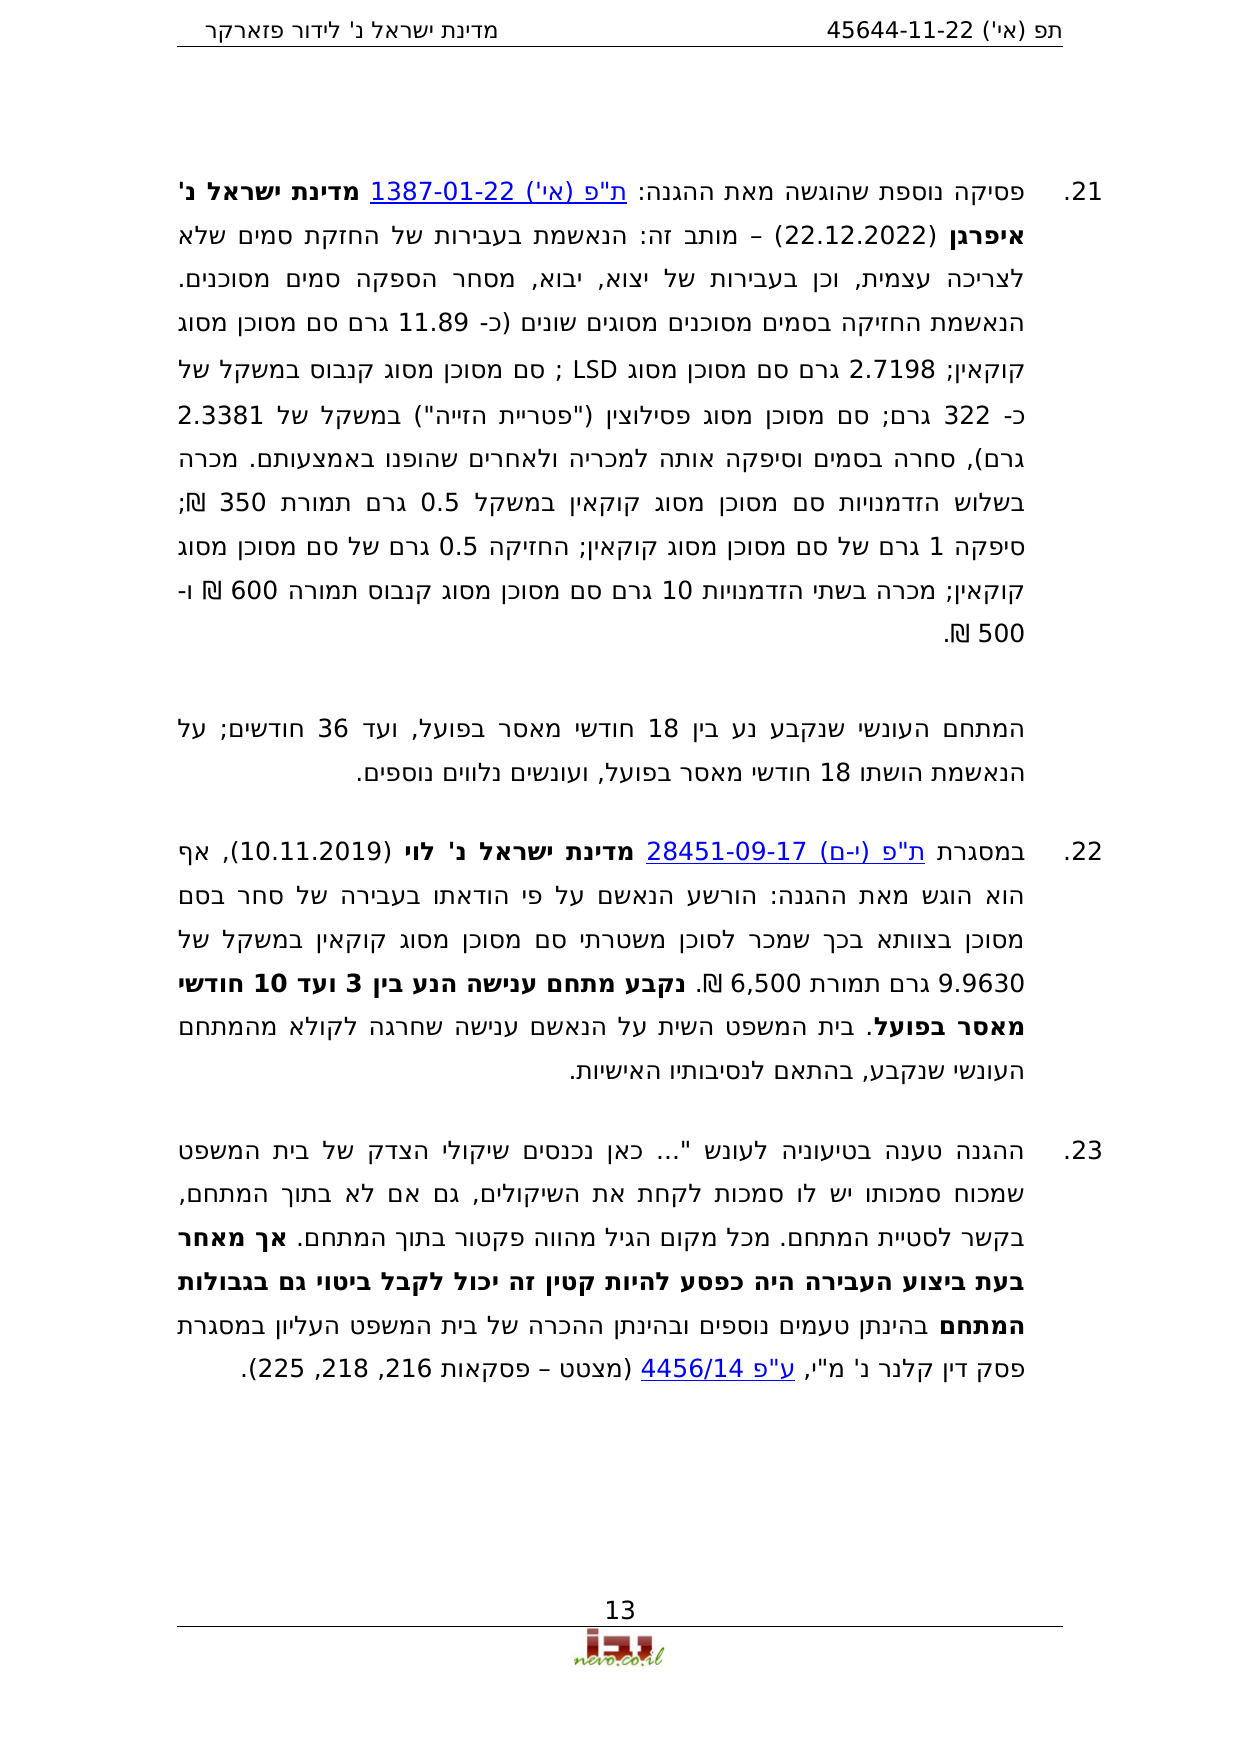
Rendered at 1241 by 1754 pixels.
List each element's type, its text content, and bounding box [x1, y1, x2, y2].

list המתחם העונשי שנקבע נע בין 18 חודשי מאסר בפועל, ועד 36 חודשים; על הנאשמת הושתו 18 חודשי מאסר בפועל, ועונשים נלווים נוספים. [177, 714, 1026, 787]
picture [574, 1628, 666, 1667]
list פסיקה נוספת שהוגשה מאת ההגנה: ת"פ (אי') 1387-01-22 מדינת ישראל נ' איפרגן (22.12.2022) – מותב זה: הנאשמת בעבירות של החזקת סמים שלא לצריכה עצמית, וכן בעבירות של יצוא, יבוא, מסחר הספקה סמים מסוכנים. הנאשמת החזיקה בסמים מסוכנים מסוגים שונים (כ- 11.89 גרם סם מסוכן מסוג קוקאין; 2.7198 גרם סם מסוכן מסוג LSD ; סם מסוכן מסוג קנבוס במשקל של כ- 322 גרם; סם מסוכן מסוג פסילוצין ("פטריית הזייה") במשקל של 2.3381 גרם), סחרה בסמים וסיפקה אותה למכריה ולאחרים שהופנו באמצעותם. מכרה בשלוש הזדמנויות סם מסוכן מסוג קוקאין במשקל 0.5 גרם תמורת 350 ₪; סיפקה 1 גרם של סם מסוכן מסוג קוקאין; החזיקה 0.5 גרם של סם מסוכן מסוג קוקאין; מכרה בשתי הזדמנויות 10 גרם סם מסוכן מסוג קנבוס תמורה 600 ₪ ו- 500 ₪. [177, 177, 1063, 649]
list ההגנה טענה בטיעוניה לעונש "... כאן נכנסים שיקולי הצדק של בית המשפט שמכוח סמכותו יש לו סמכות לקחת את השיקולים, גם אם לא בתוך המתחם, בקשר לסטיית המתחם. מכל מקום הגיל מהווה פקטור בתוך המתחם. אך מאחר בעת ביצוע העבירה היה כפסע להיות קטין זה יכול לקבל ביטוי גם בגבולות המתחם בהינתן טעמים נוספים ובהינתן ההכרה של בית המשפט העליון במסגרת פסק דין קלנר נ' מ"י, ע"פ 4456/14 (מצטט – פסקאות 216, 218, 225). [177, 1136, 1063, 1384]
list במסגרת ת"פ (י-ם) 28451-09-17 מדינת ישראל נ' לוי (10.11.2019), אף הוא הוגש מאת ההגנה: הורשע הנאשם על פי הודאתו בעבירה של סחר בסם מסוכן בצוותא בכך שמכר לסוכן משטרתי סם מסוכן מסוג קוקאין במשקל של 9.9630 גרם תמורת 6,500 ₪. נקבע מתחם ענישה הנע בין 3 ועד 10 חודשי מאסר בפועל. בית המשפט השית על הנאשם ענישה שחרגה לקולא מהמתחם העונשי שנקבע, בהתאם לנסיבותיו האישיות. [177, 838, 1063, 1086]
